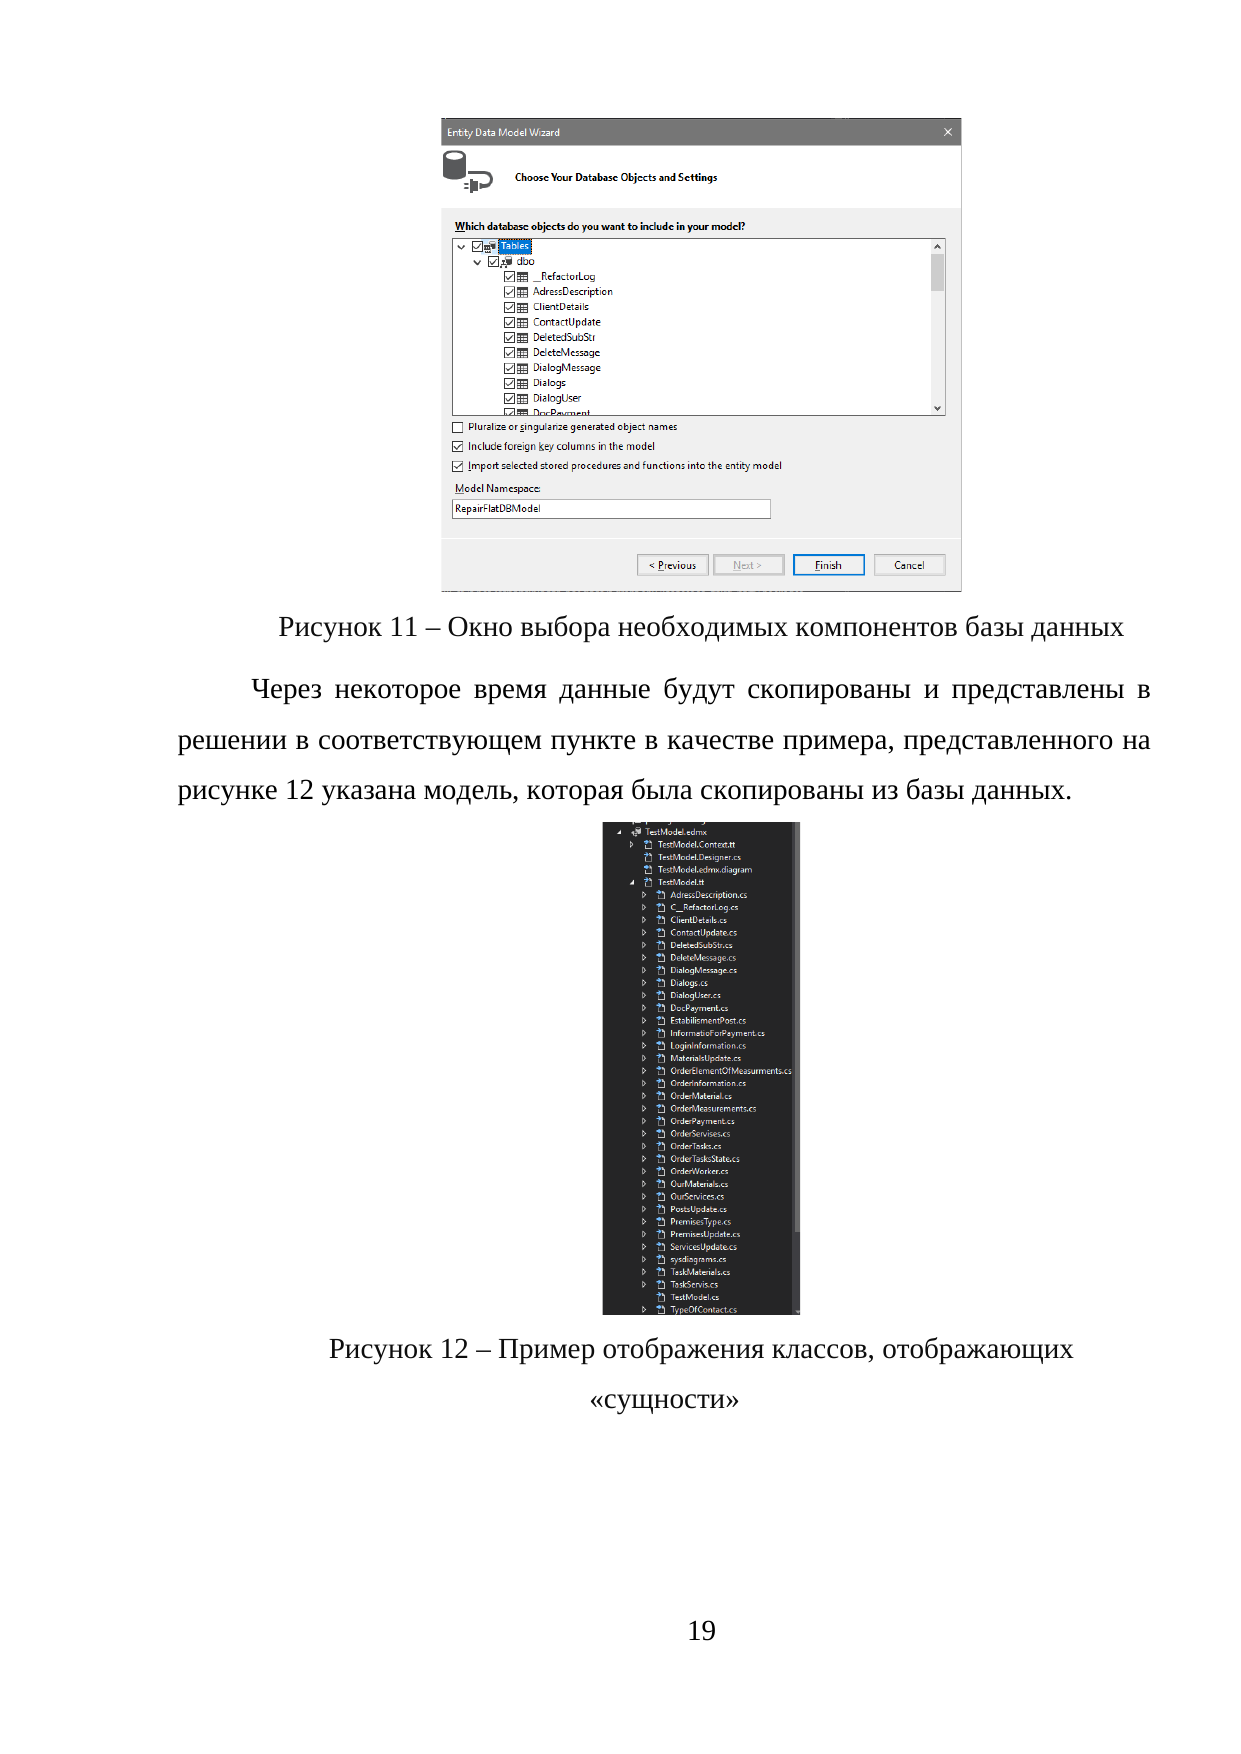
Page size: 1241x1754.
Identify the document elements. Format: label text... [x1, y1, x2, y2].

subtitle Рисунок 11 – Окно выбора необходимых компонентов базы данных [177, 609, 1152, 642]
picture [602, 822, 800, 1315]
text Через некоторое время данные будут скопированы и представлены в решении в соответствующем пункте в качестве примера, представленного на рисунке 12 указана модель, которая была скопированы из базы данных. [177, 672, 1152, 806]
subtitle Рисунок 12 – Пример отображения классов, отображающих «сущности» [177, 1331, 1152, 1415]
picture [441, 118, 962, 592]
